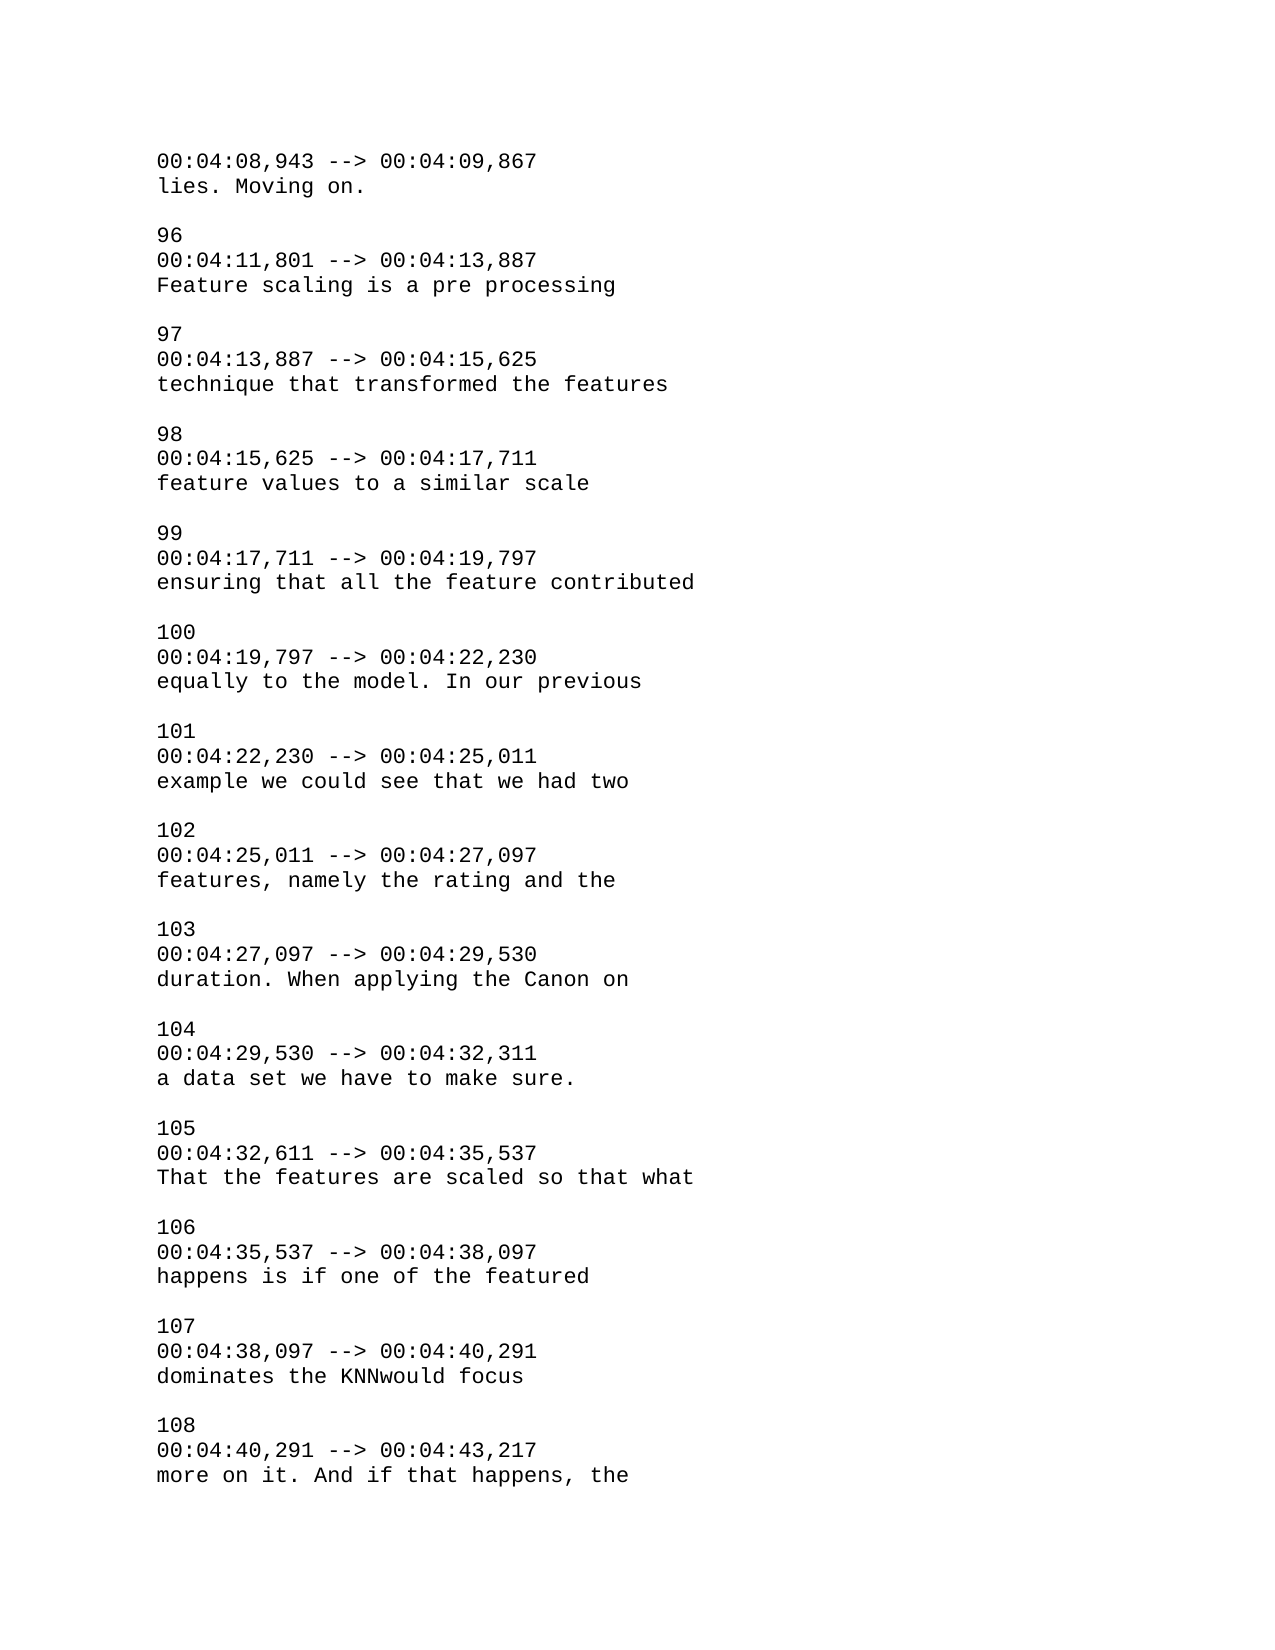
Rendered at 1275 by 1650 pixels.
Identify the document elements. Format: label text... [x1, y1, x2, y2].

text features, namely the rating and the [156, 869, 1118, 894]
text 99 [156, 522, 1118, 547]
text 101 [156, 720, 1118, 745]
text more on it. And if that happens, the [156, 1464, 1118, 1489]
text example we could see that we had two [156, 770, 1118, 794]
text 00:04:32,611 --> 00:04:35,537 [156, 1142, 1118, 1166]
text 00:04:35,537 --> 00:04:38,097 [156, 1241, 1118, 1266]
text 00:04:27,097 --> 00:04:29,530 [156, 943, 1118, 968]
text 108 [156, 1414, 1118, 1439]
text That the features are scaled so that what [156, 1166, 1118, 1191]
text 103 [156, 918, 1118, 943]
text 105 [156, 1117, 1118, 1142]
text 98 [156, 423, 1118, 447]
text 00:04:22,230 --> 00:04:25,011 [156, 745, 1118, 770]
text ensuring that all the feature contributed [156, 571, 1118, 596]
text 107 [156, 1315, 1118, 1340]
text 97 [156, 323, 1118, 348]
text 00:04:38,097 --> 00:04:40,291 [156, 1340, 1118, 1365]
text technique that transformed the features [156, 373, 1118, 398]
text 00:04:08,943 --> 00:04:09,867 [156, 150, 1118, 175]
text 102 [156, 819, 1118, 844]
text 00:04:25,011 --> 00:04:27,097 [156, 844, 1118, 869]
text 00:04:29,530 --> 00:04:32,311 [156, 1042, 1118, 1067]
text 100 [156, 621, 1118, 646]
text equally to the model. In our previous [156, 671, 1118, 695]
text 00:04:13,887 --> 00:04:15,625 [156, 348, 1118, 373]
text 00:04:19,797 --> 00:04:22,230 [156, 646, 1118, 671]
text 106 [156, 1216, 1118, 1241]
text feature values to a similar scale [156, 472, 1118, 497]
text 104 [156, 1018, 1118, 1042]
text 96 [156, 224, 1118, 249]
text 00:04:11,801 --> 00:04:13,887 [156, 249, 1118, 274]
text lies. Moving on. [156, 175, 1118, 199]
text happens is if one of the featured [156, 1266, 1118, 1290]
text 00:04:17,711 --> 00:04:19,797 [156, 547, 1118, 571]
text duration. When applying the Canon on [156, 968, 1118, 993]
text 00:04:15,625 --> 00:04:17,711 [156, 447, 1118, 472]
text 00:04:40,291 --> 00:04:43,217 [156, 1439, 1118, 1464]
text Feature scaling is a pre processing [156, 274, 1118, 299]
text a data set we have to make sure. [156, 1067, 1118, 1092]
text dominates the KNNwould focus [156, 1365, 1118, 1389]
